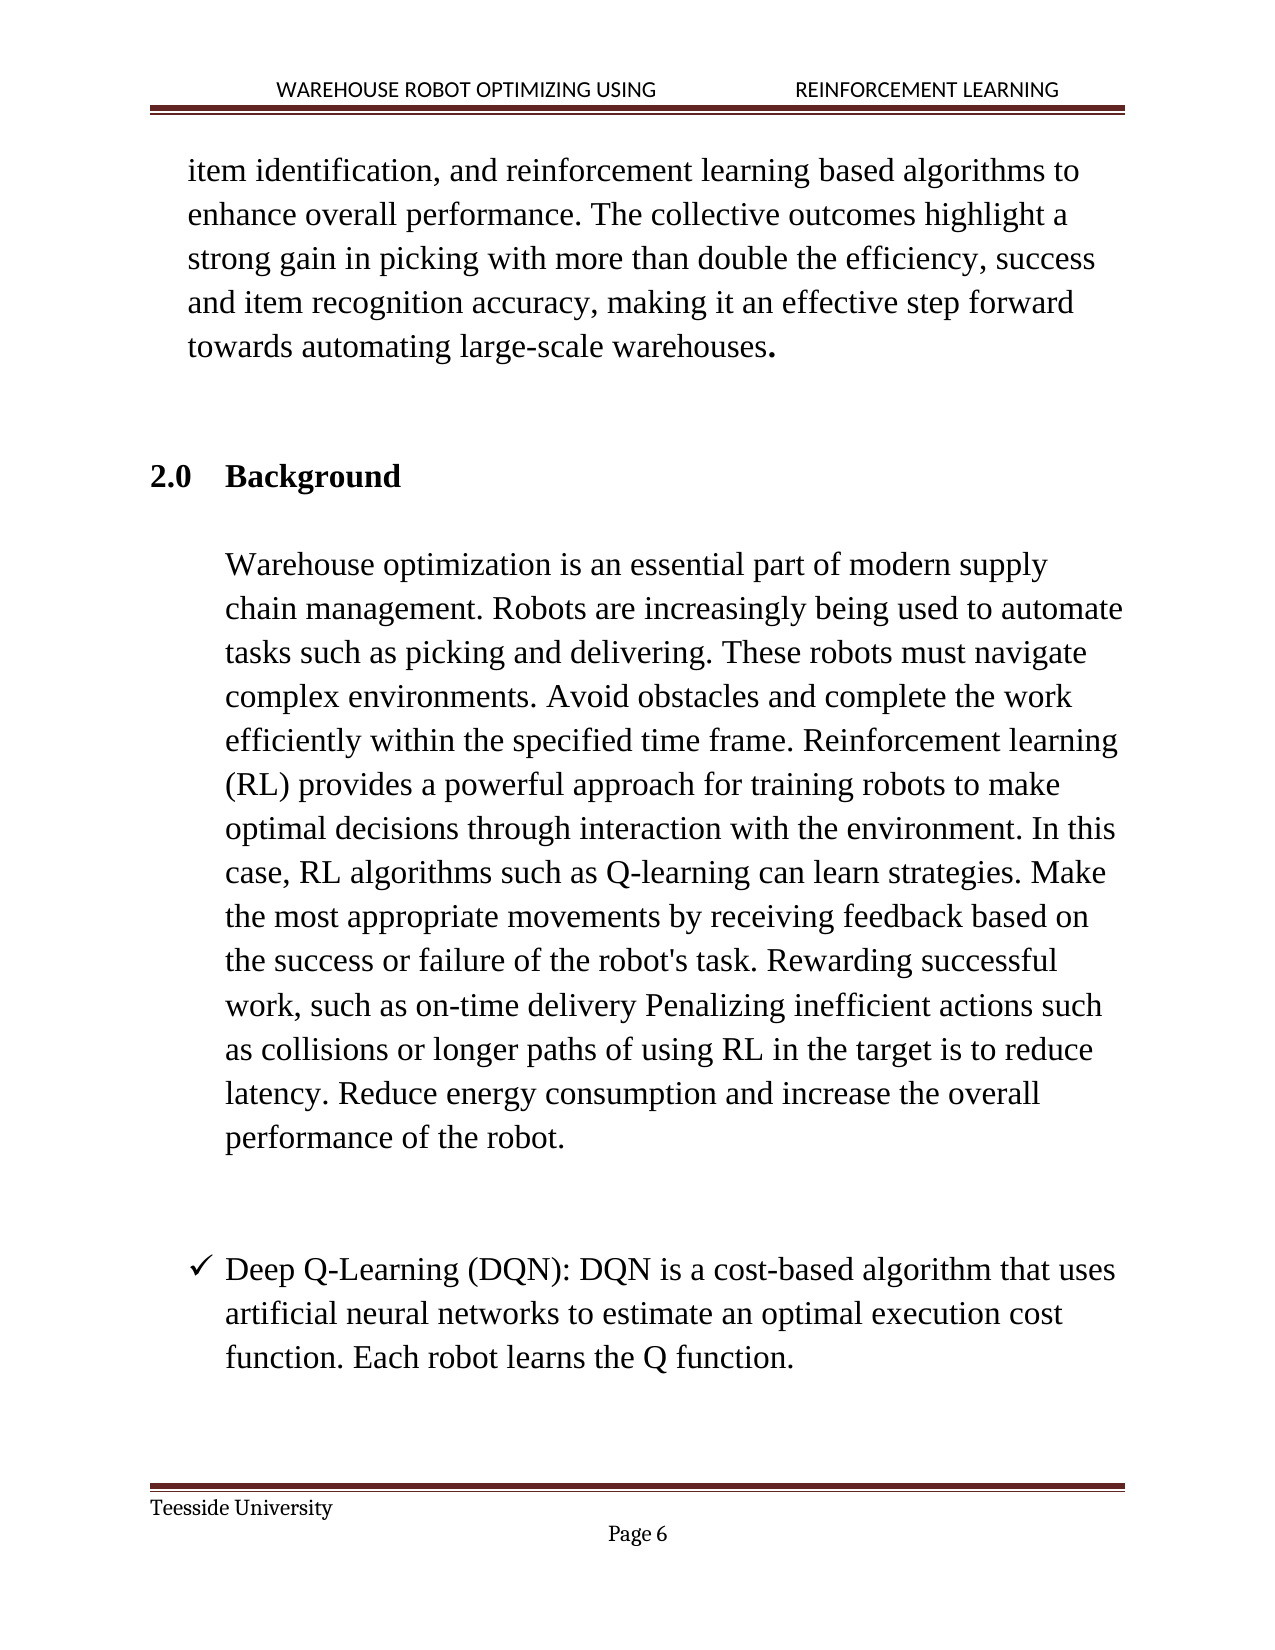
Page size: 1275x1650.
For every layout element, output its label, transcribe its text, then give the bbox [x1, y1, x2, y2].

list Warehouse optimization is an essential part of modern supply chain management. Robots are increasingly being used to automate tasks such as picking and delivering. These robots must navigate complex environments. Avoid obstacles and complete the work efficiently within the specified time frame. Reinforcement learning (RL) provides a powerful approach for training robots to make optimal decisions through interaction with the environment. In this case, RL algorithms such as Q-learning can learn strategies. Make the most appropriate movements by receiving feedback based on the success or failure of the robot's task. Rewarding successful work, such as on-time delivery Penalizing inefficient actions such as collisions or longer paths of using RL in the target is to reduce latency. Reduce energy consumption and increase the overall performance of the robot. [225, 544, 1125, 1155]
list Background [150, 456, 1125, 494]
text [187, 150, 1125, 364]
list Deep Q-Learning (DQN): DQN is a cost-based algorithm that uses artificial neural networks to estimate an optimal execution cost function. Each robot learns the Q function. [187, 1249, 1125, 1376]
